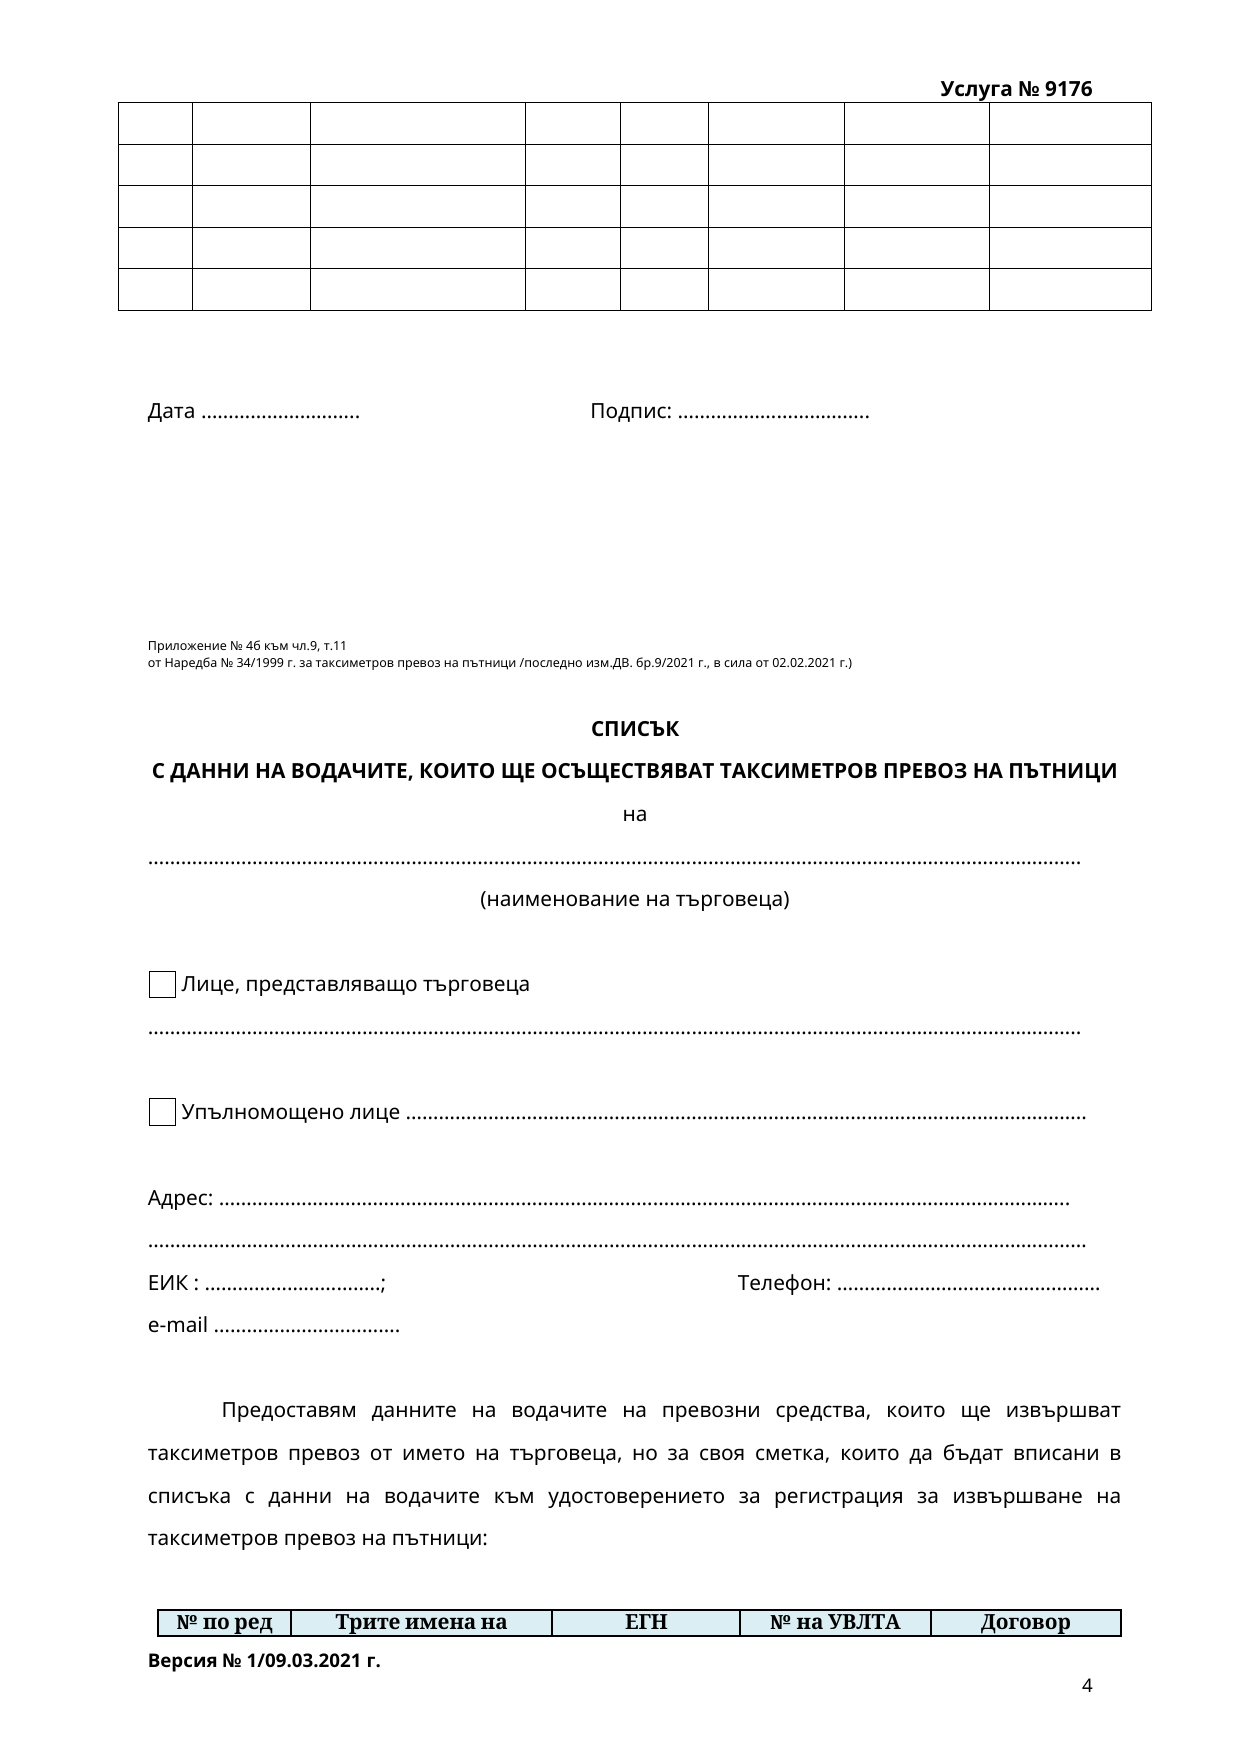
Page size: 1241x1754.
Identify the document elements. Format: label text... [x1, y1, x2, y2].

table_cell [526, 186, 620, 227]
table_cell [709, 186, 844, 227]
table_cell [621, 269, 708, 309]
table_header № на УВЛТА [741, 1611, 930, 1635]
text …………………………………………………………………………………………………………………………………………………….. [148, 842, 1122, 870]
table_cell [193, 269, 310, 309]
text от Наредба № 34/1999 г. за таксиметров превоз на пътници /последно изм.ДВ. бр.9/2021 г., в сила от 02.02.2021 г.) [148, 654, 1122, 671]
table_cell [621, 186, 708, 227]
text Приложение № 4б към чл.9, т.11 [148, 637, 1122, 654]
table_cell [311, 269, 525, 309]
table_cell [845, 103, 989, 144]
table_cell [990, 228, 1151, 268]
text Упълномощено лице ………………………………………………………………………………..………………………….. [148, 1097, 1122, 1126]
text ……………………………………………………………………………………………………………………………………………………… [148, 1225, 1122, 1254]
table_cell [990, 269, 1151, 309]
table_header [292, 1611, 551, 1635]
table_cell [119, 269, 192, 309]
table_cell [709, 145, 844, 185]
text Дата ……………………….. Подпис: …………………………….. [148, 396, 1122, 424]
text Предоставям данните на водачите на превозни средства, които ще извършват таксиметров превоз от името на търговеца, но за своя сметка, които да бъдат вписани в списъка с данни на водачите към удостоверението за регистрация за извършване на таксиметров превоз на пътници: [148, 1396, 1122, 1552]
table_cell [621, 228, 708, 268]
table_cell [990, 186, 1151, 227]
table_cell [311, 145, 525, 185]
table_cell [193, 228, 310, 268]
table_cell [119, 103, 192, 144]
table_cell [119, 186, 192, 227]
text Адрес: ……….………………………………………………………………………………………………………………………..…….. [148, 1183, 1122, 1211]
table_cell [193, 145, 310, 185]
table_cell [709, 103, 844, 144]
table_cell [709, 228, 844, 268]
table_cell [526, 145, 620, 185]
table_header № по ред [159, 1611, 290, 1635]
table_cell [119, 145, 192, 185]
table_cell [990, 145, 1151, 185]
table_cell [311, 228, 525, 268]
table_cell [119, 228, 192, 268]
text e-mail ……………………………. [148, 1310, 1122, 1339]
table_cell [526, 103, 620, 144]
text …………………………………………………………………………………………………………………………………………………….. [148, 1012, 1122, 1041]
table_cell [311, 186, 525, 227]
table_cell [621, 103, 708, 144]
table_cell [990, 103, 1151, 144]
text на [148, 799, 1122, 828]
text (наименование на търговеца) [148, 884, 1122, 913]
table_cell [845, 228, 989, 268]
text С ДАННИ НА ВОДАЧИТЕ, КОИТО ЩЕ ОСЪЩЕСТВЯВАТ ТАКСИМЕТРОВ ПРЕВОЗ НА ПЪТНИЦИ [148, 757, 1122, 785]
table_header ЕГН [553, 1611, 739, 1635]
table_cell [845, 186, 989, 227]
table_cell [526, 269, 620, 309]
table_cell [621, 145, 708, 185]
text ЕИК : …………………………..; Телефон: ………………………………………… [148, 1268, 1122, 1296]
table_cell [311, 103, 525, 144]
text Лице, представляващо търговеца [148, 969, 1122, 998]
table_header Договор №/Дата [932, 1611, 1120, 1635]
table_cell [526, 228, 620, 268]
table_cell [193, 103, 310, 144]
table_cell [709, 269, 844, 309]
table_cell [845, 269, 989, 309]
text СПИСЪК [148, 714, 1122, 742]
table_cell [845, 145, 989, 185]
table_cell [193, 186, 310, 227]
